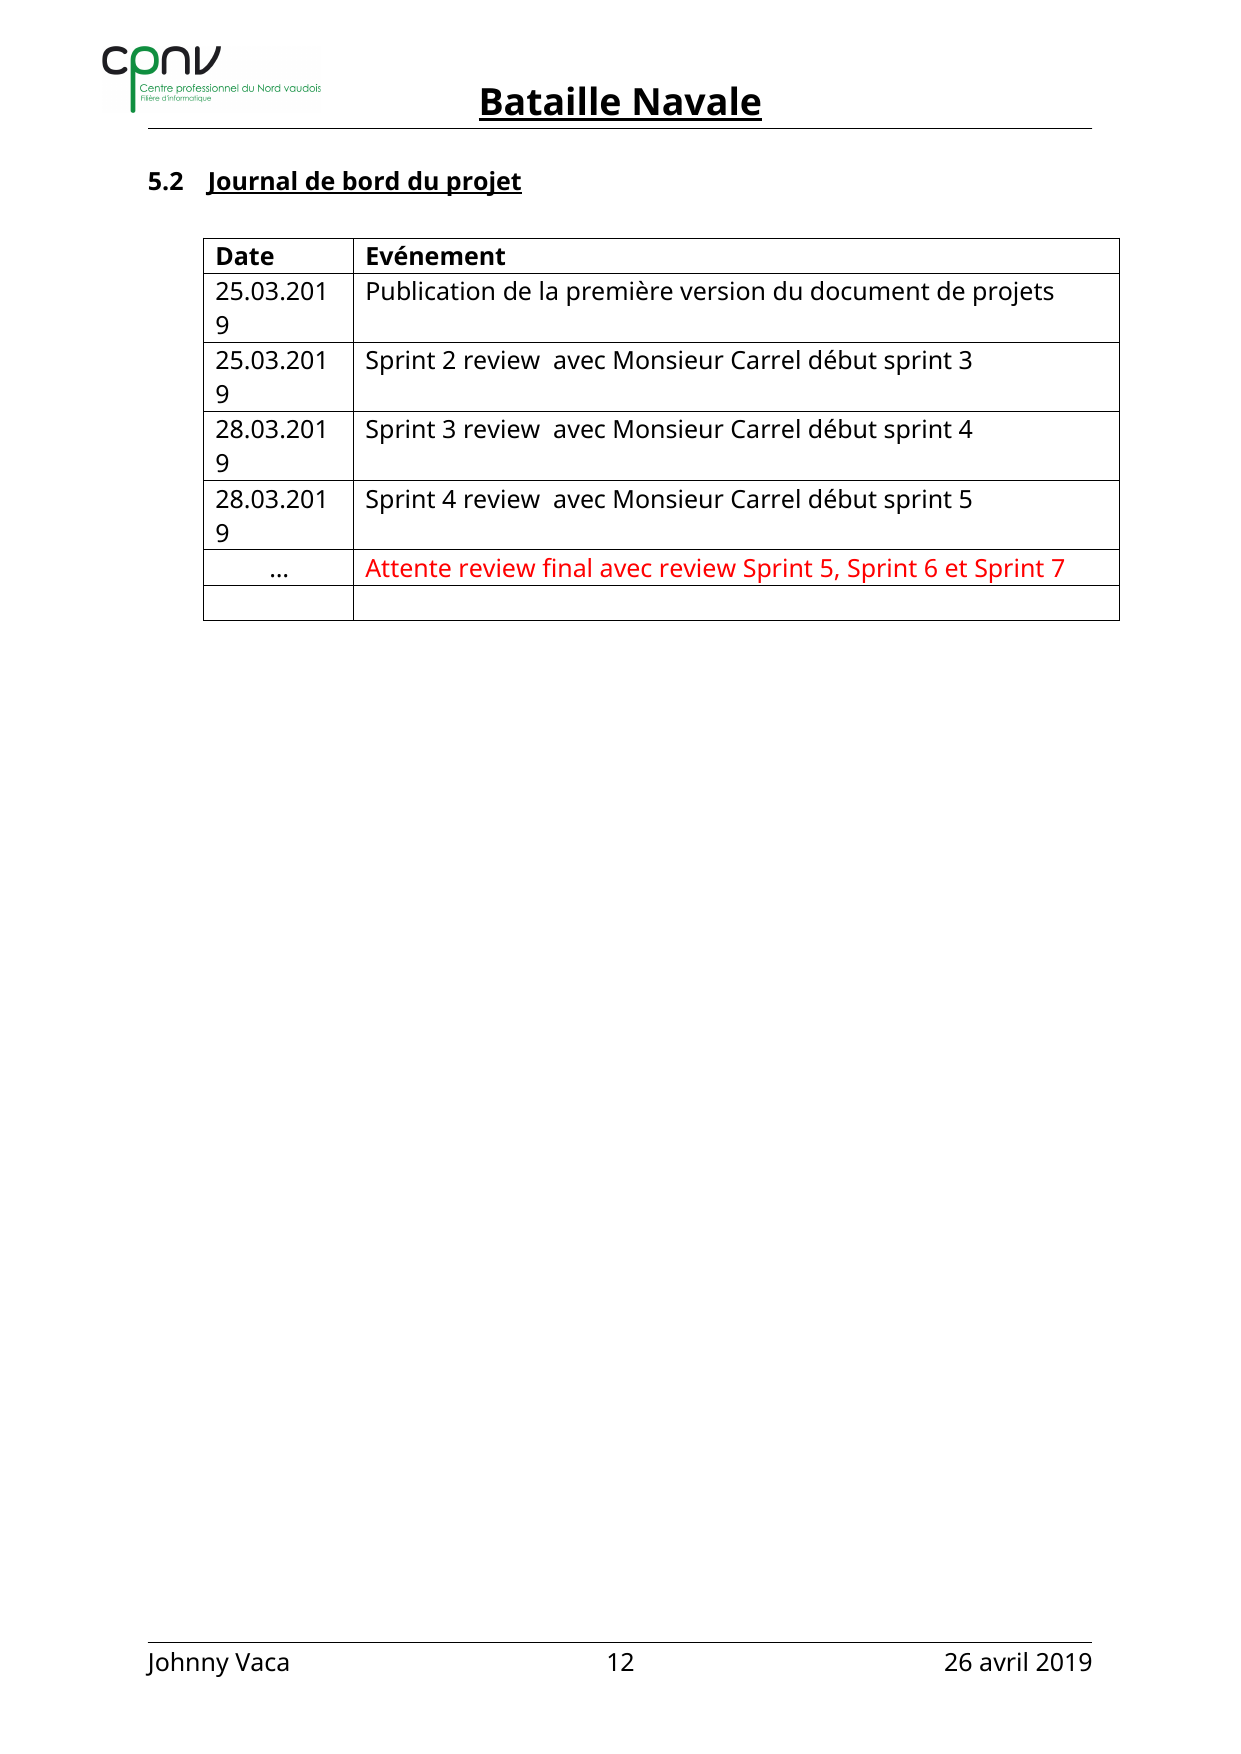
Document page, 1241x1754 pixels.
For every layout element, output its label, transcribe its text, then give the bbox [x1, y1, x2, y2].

table_cell Sprint 2 review avec Monsieur Carrel début sprint 3 [354, 343, 1119, 411]
table_cell Publication de la première version du document de projets [354, 274, 1119, 342]
table_cell Attente review final avec review Sprint 5, Sprint 6 et Sprint 7 [354, 550, 1119, 584]
table_cell 25.03.2019 [204, 274, 353, 342]
table_cell 28.03.2019 [204, 412, 353, 480]
table_cell [204, 586, 353, 619]
table_cell 25.03.2019 [204, 343, 353, 411]
table_cell [354, 586, 1119, 619]
table_cell … [204, 550, 353, 584]
subtitle Journal de bord du projet [148, 163, 1092, 197]
table_cell Sprint 3 review avec Monsieur Carrel début sprint 4 [354, 412, 1119, 480]
table_cell Sprint 4 review avec Monsieur Carrel début sprint 5 [354, 481, 1119, 549]
table_cell 28.03.2019 [204, 481, 353, 549]
table_header Date [204, 239, 353, 273]
table_header Evénement [354, 239, 1119, 273]
picture [102, 46, 321, 113]
